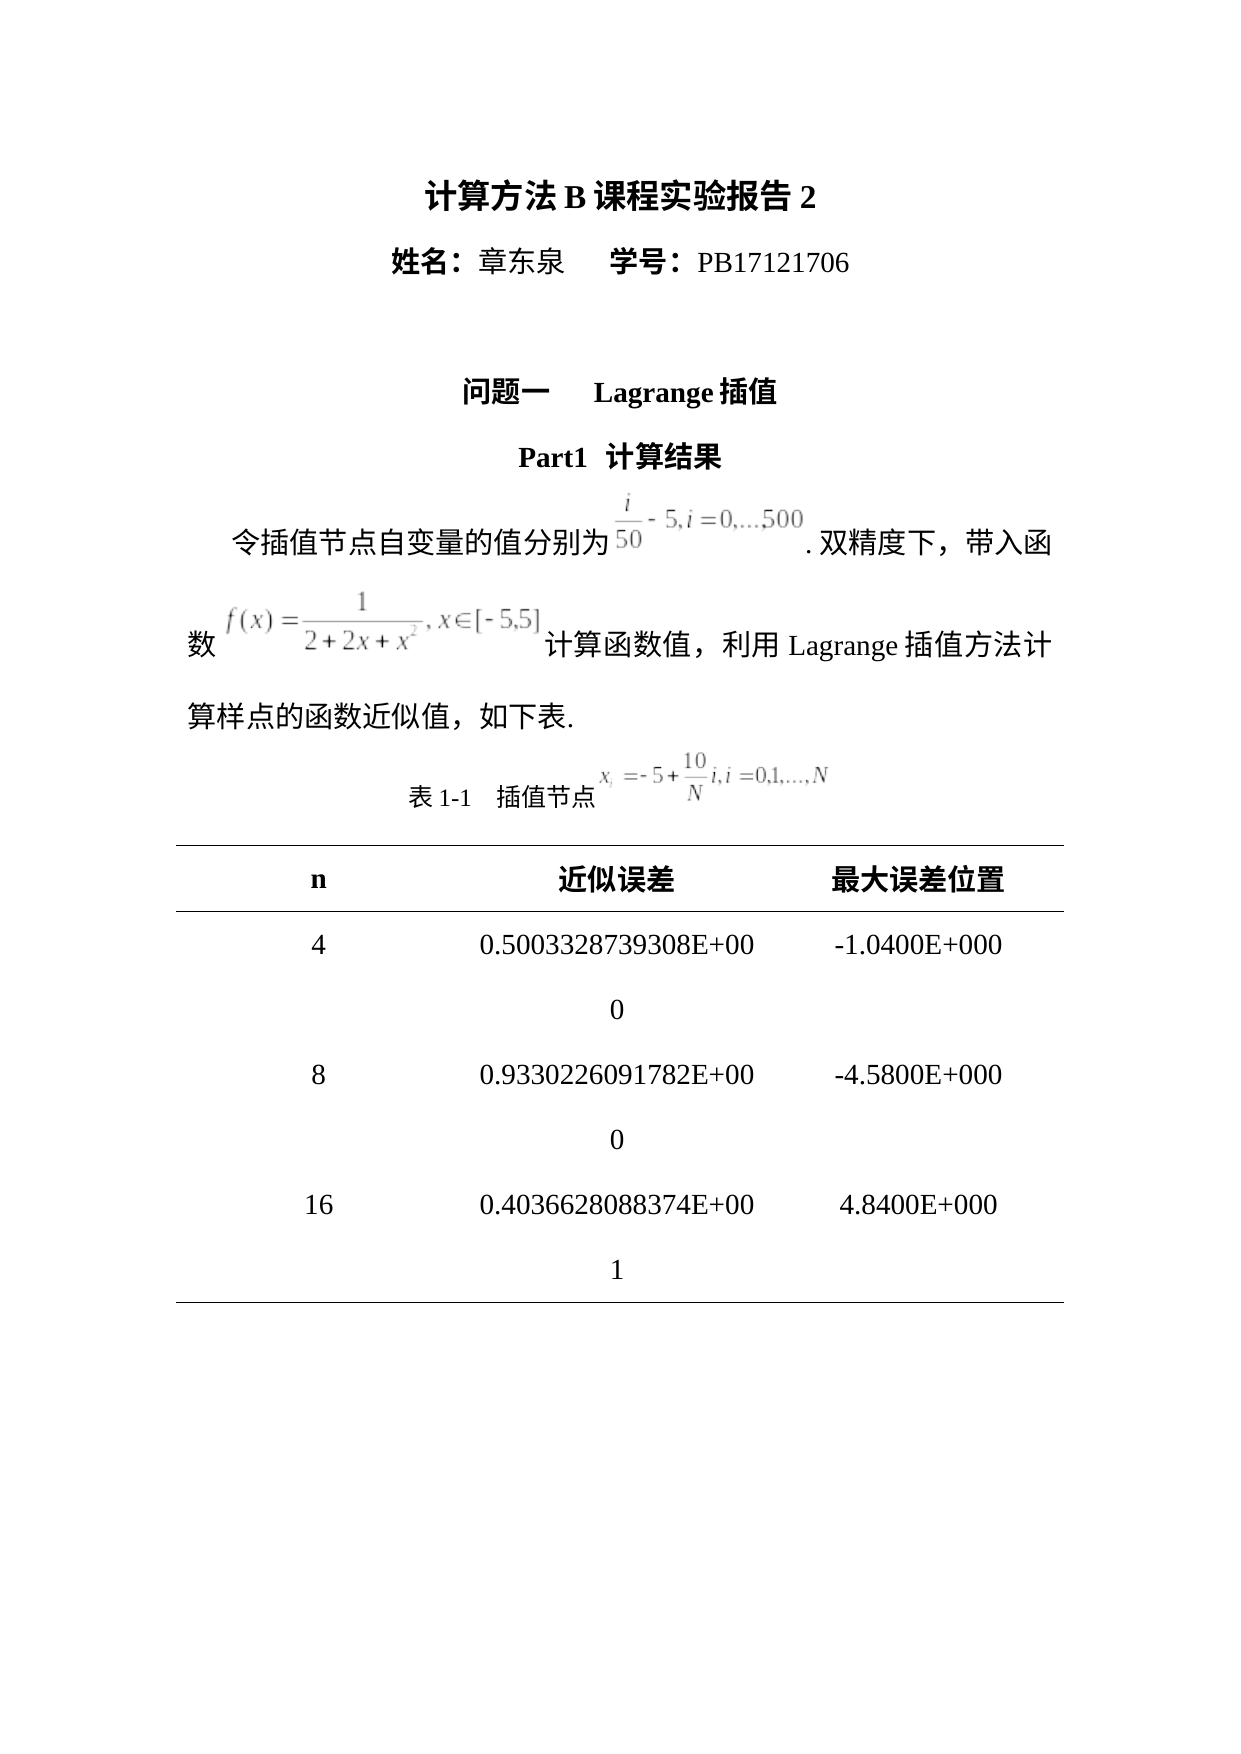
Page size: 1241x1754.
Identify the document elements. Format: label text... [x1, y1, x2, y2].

text 问题一 Lagrange插值 [187, 357, 1053, 422]
text 表1-1 插值节点 [187, 747, 1053, 844]
text 姓名：章东泉 学号：PB17121706 [187, 227, 1053, 292]
table_cell 8 [176, 1042, 461, 1172]
table_header 最大误差位置 [773, 846, 1064, 911]
table_cell 0.5003328739308E+000 [461, 912, 773, 1042]
table_cell 0.4036628088374E+001 [461, 1172, 773, 1302]
table_cell -4.5800E+000 [773, 1042, 1064, 1172]
table_cell 16 [176, 1172, 461, 1302]
table_cell 4 [176, 912, 461, 1042]
text 令插值节点自变量的值分别为. 双精度下，带入函数计算函数值，利用Lagrange插值方法计算样点的函数近似值，如下表. [187, 487, 1053, 747]
table_cell -1.0400E+000 [773, 912, 1064, 1042]
table_cell 4.8400E+000 [773, 1172, 1064, 1302]
text Part1 计算结果 [187, 422, 1053, 487]
table_cell 0.9330226091782E+000 [461, 1042, 773, 1172]
table_header 近似误差 [461, 846, 773, 911]
table_header n [176, 846, 461, 911]
text 计算方法B课程实验报告2 [187, 162, 1053, 227]
